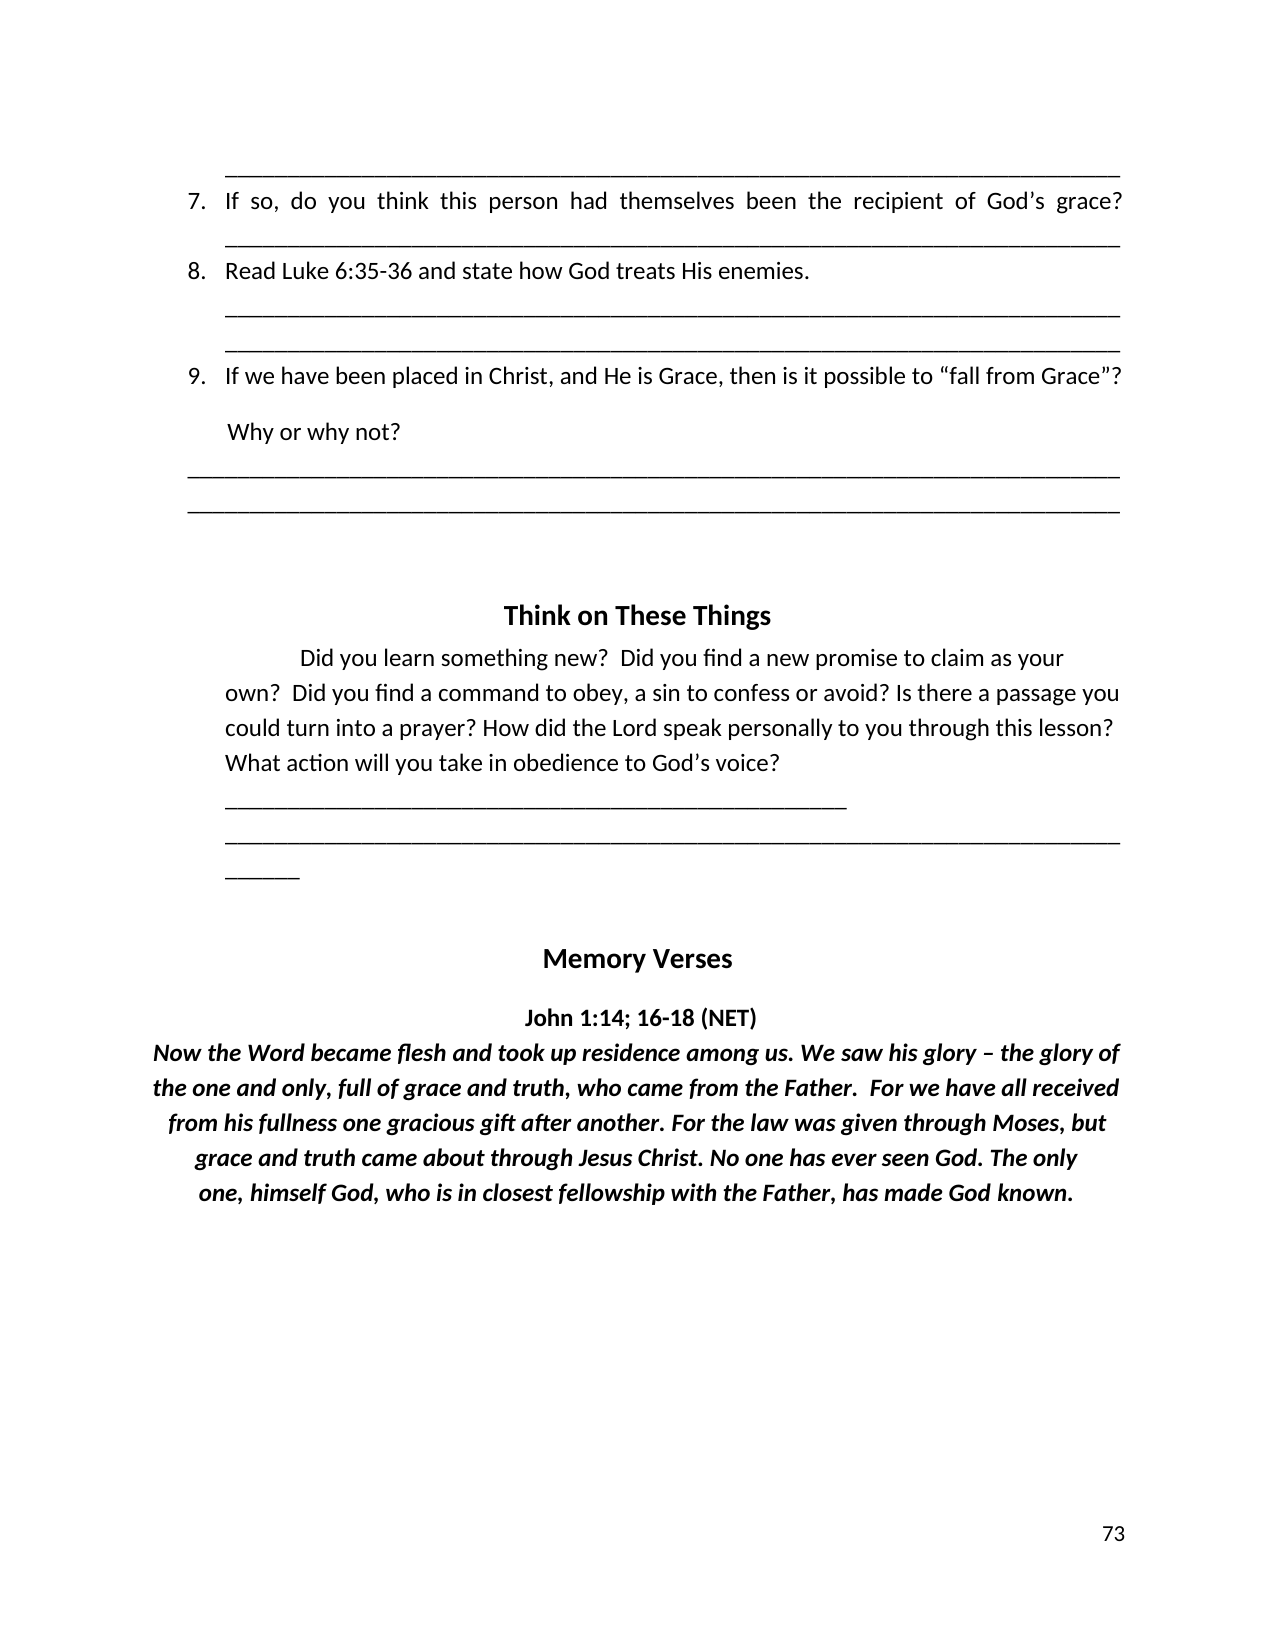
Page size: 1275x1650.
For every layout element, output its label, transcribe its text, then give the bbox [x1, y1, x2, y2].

subtitle Think on These Things [150, 597, 1125, 633]
text Why or why not? ______________________________________________________________________________________________________________________________________________________ [187, 416, 1125, 516]
list If so, do you think this person had themselves been the recipient of God’s grace? ________________________________________________________________________ [187, 185, 1125, 251]
list Read Luke 6:35-36 and state how God treats His enemies. ________________________________________________________________________________________________________________________________________________ [187, 255, 1125, 356]
text Memory Verses [150, 941, 1125, 976]
list ________________________________________________________________________ [225, 150, 1125, 181]
list John 1:14; 16-18 (NET) [450, 1002, 1125, 1033]
list Now the Word became flesh and took up residence among us. We saw his glory – the glory of the one and only, full of grace and truth, who came from the Father. For we have all received from his fullness one gracious gift after another. For the law was given through Moses, but grace and truth came about through Jesus Christ. No one has ever seen God. The only one, himself God, who is in closest fellowship with the Father, has made God known. [150, 1037, 1125, 1208]
subtitle Did you learn something new? Did you find a new promise to claim as your own? Did you find a command to obey, a sin to confess or avoid? Is there a passage you could turn into a prayer? How did the Lord speak personally to you through this lesson? What action will you take in obedience to God’s voice? __________________________________________________ ______________________________________________________________________________ [225, 643, 1125, 883]
list If we have been placed in Christ, and He is Grace, then is it possible to “fall from Grace”? [187, 360, 1125, 391]
